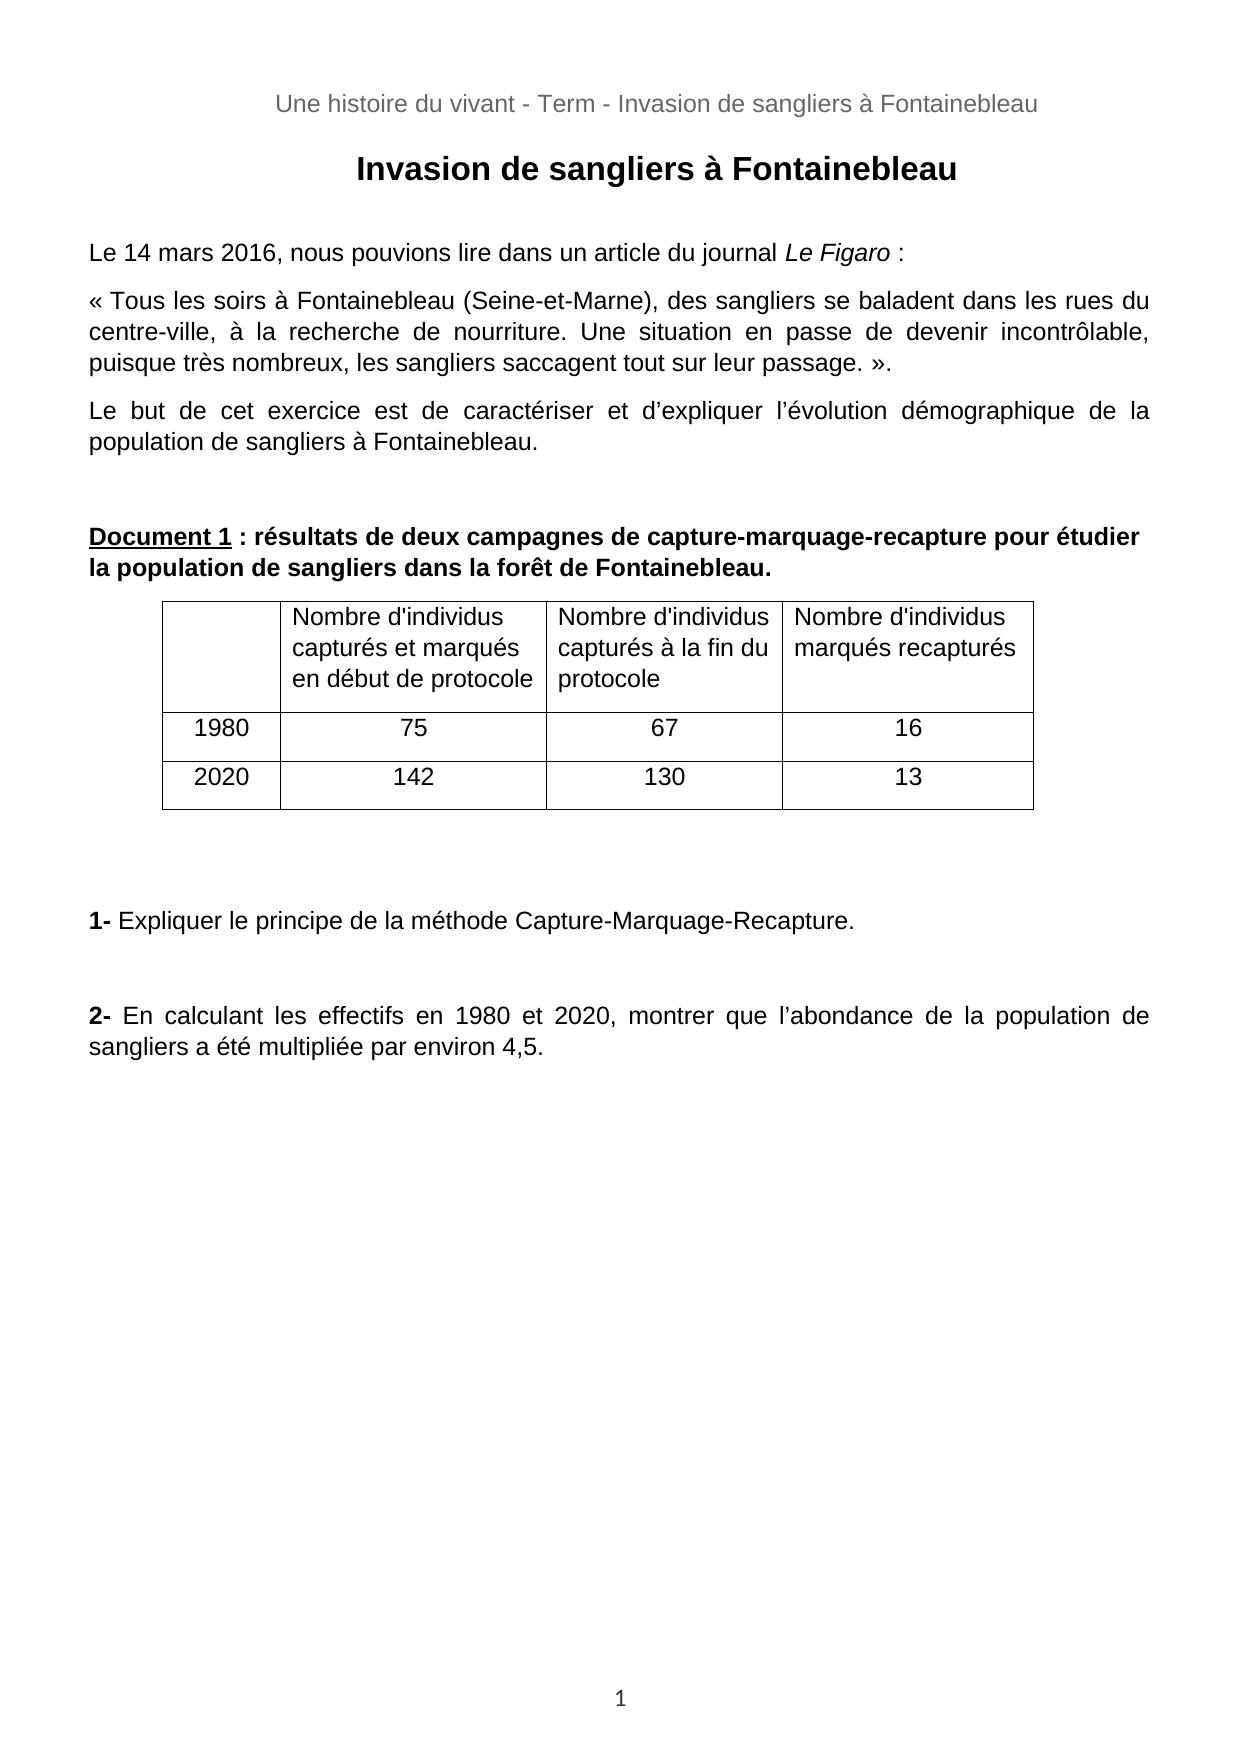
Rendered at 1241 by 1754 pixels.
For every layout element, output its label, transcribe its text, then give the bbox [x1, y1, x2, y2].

table_cell 13 [783, 762, 1033, 809]
text Invasion de sangliers à Fontainebleau [89, 149, 1152, 188]
text Le 14 mars 2016, nous pouvions lire dans un article du journal Le Figaro : [89, 238, 1152, 267]
table_header Nombre d'individus capturés à la fin du protocole [547, 602, 782, 712]
table_header Nombre d'individus marqués recapturés [783, 602, 1033, 712]
text Document 1 : résultats de deux campagnes de capture-marquage-recapture pour étudier la population de sangliers dans la forêt de Fontainebleau. [89, 522, 1152, 582]
table_cell 142 [281, 762, 546, 809]
table_cell 130 [547, 762, 782, 809]
text Le but de cet exercice est de caractériser et d’expliquer l’évolution démographique de la population de sangliers à Fontainebleau. [89, 396, 1152, 456]
table_cell 67 [547, 713, 782, 761]
table_cell 2020 [163, 762, 280, 809]
table_cell 75 [281, 713, 546, 761]
table_cell 1980 [163, 713, 280, 761]
text 1- Expliquer le principe de la méthode Capture-Marquage-Recapture. [89, 906, 1152, 934]
table_header Nombre d'individus capturés et marqués en début de protocole [281, 602, 546, 712]
text 2- En calculant les effectifs en 1980 et 2020, montrer que l’abondance de la population de sangliers a été multipliée par environ 4,5. [89, 1001, 1152, 1061]
table_cell 16 [783, 713, 1033, 761]
text « Tous les soirs à Fontainebleau (Seine-et-Marne), des sangliers se baladent dans les rues du centre-ville, à la recherche de nourriture. Une situation en passe de devenir incontrôlable, puisque très nombreux, les sangliers saccagent tout sur leur passage. ». [89, 286, 1152, 377]
table_header [163, 602, 280, 712]
